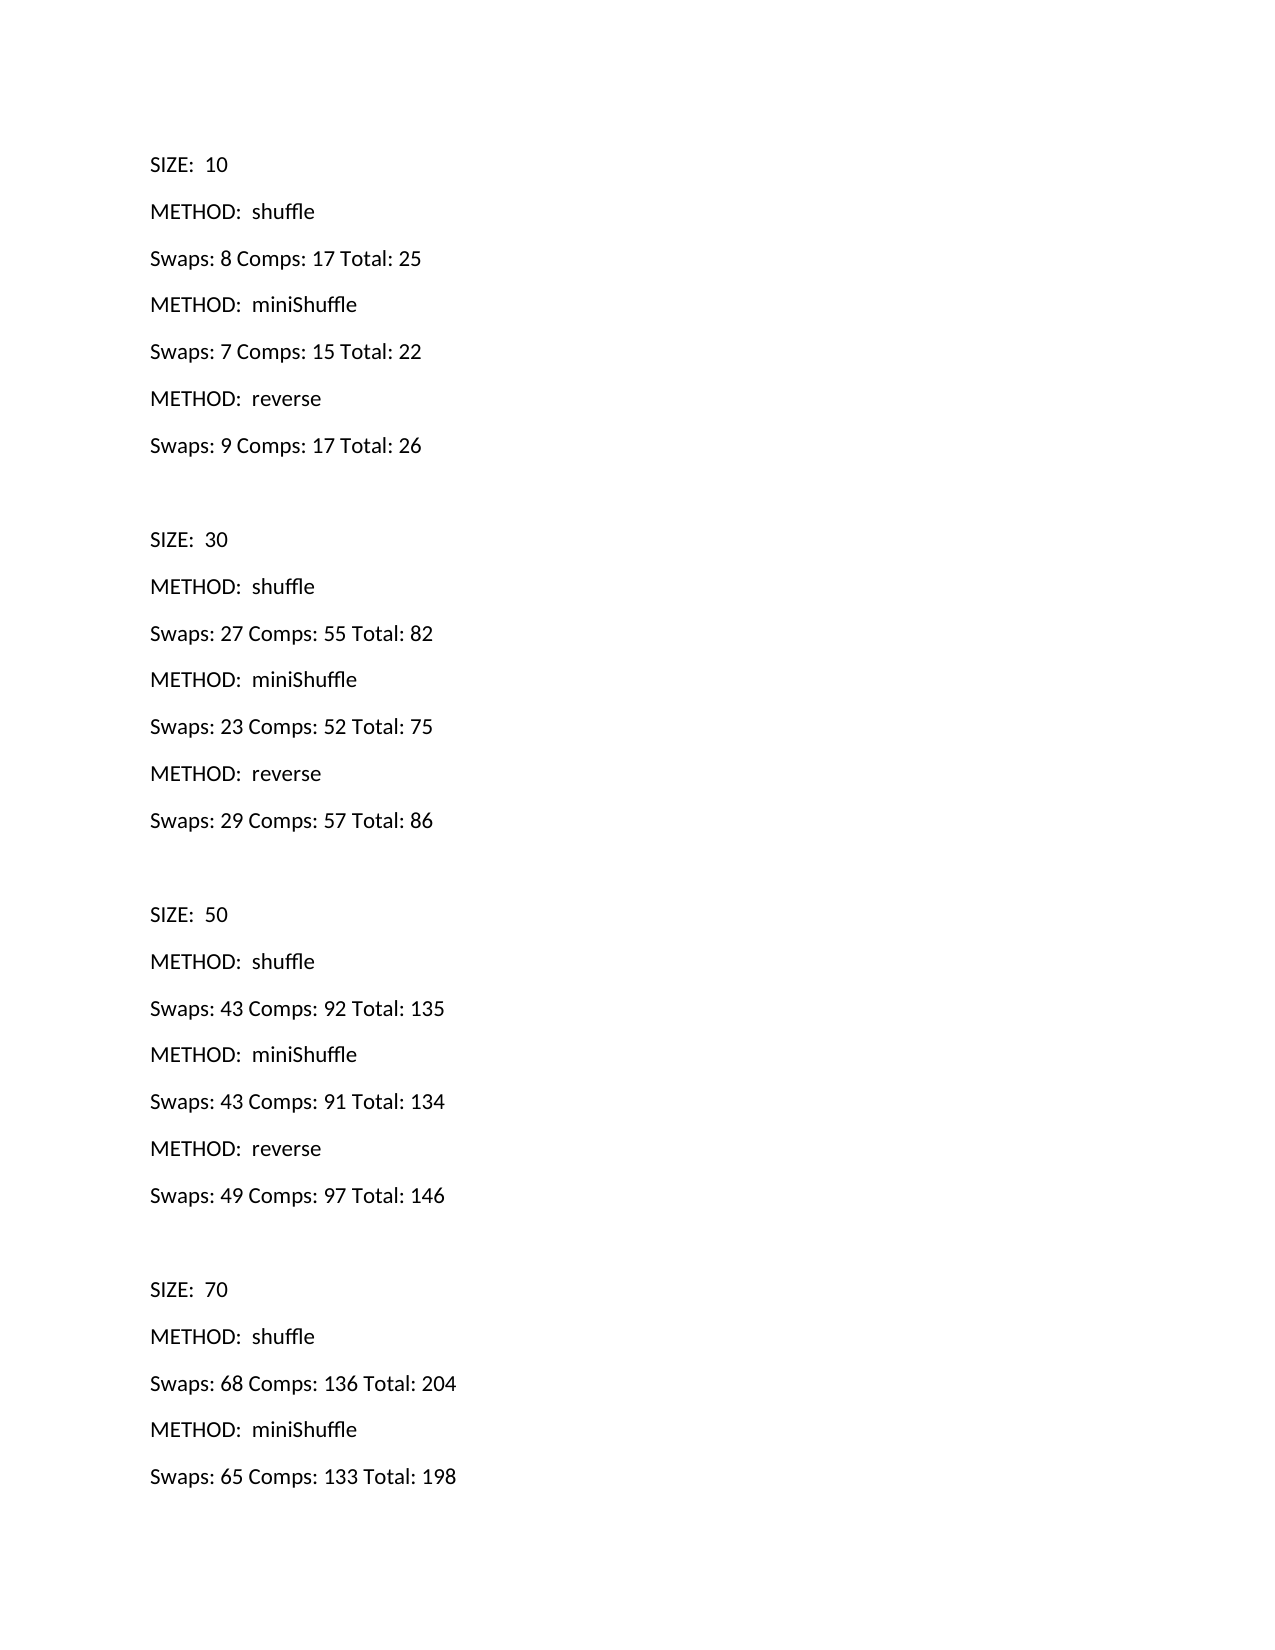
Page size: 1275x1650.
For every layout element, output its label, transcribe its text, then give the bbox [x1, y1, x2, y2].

text Swaps: 23 Comps: 52 Total: 75 [150, 712, 1125, 741]
text SIZE: 30 [150, 525, 1125, 553]
text Swaps: 29 Comps: 57 Total: 86 [150, 806, 1125, 834]
text Swaps: 9 Comps: 17 Total: 26 [150, 431, 1125, 459]
text Swaps: 27 Comps: 55 Total: 82 [150, 619, 1125, 647]
text METHOD: reverse [150, 384, 1125, 412]
text METHOD: reverse [150, 1134, 1125, 1162]
text METHOD: shuffle [150, 1322, 1125, 1350]
text Swaps: 68 Comps: 136 Total: 204 [150, 1369, 1125, 1397]
text SIZE: 10 [150, 150, 1125, 178]
text METHOD: miniShuffle [150, 291, 1125, 319]
text METHOD: miniShuffle [150, 666, 1125, 694]
text Swaps: 8 Comps: 17 Total: 25 [150, 244, 1125, 272]
text Swaps: 49 Comps: 97 Total: 146 [150, 1181, 1125, 1209]
text METHOD: shuffle [150, 572, 1125, 600]
text METHOD: miniShuffle [150, 1041, 1125, 1069]
text Swaps: 7 Comps: 15 Total: 22 [150, 337, 1125, 366]
text METHOD: shuffle [150, 947, 1125, 975]
text SIZE: 70 [150, 1275, 1125, 1303]
text METHOD: miniShuffle [150, 1416, 1125, 1444]
text Swaps: 43 Comps: 92 Total: 135 [150, 994, 1125, 1022]
text Swaps: 65 Comps: 133 Total: 198 [150, 1462, 1125, 1491]
text METHOD: reverse [150, 759, 1125, 787]
text METHOD: shuffle [150, 197, 1125, 225]
text SIZE: 50 [150, 900, 1125, 928]
text Swaps: 43 Comps: 91 Total: 134 [150, 1087, 1125, 1116]
